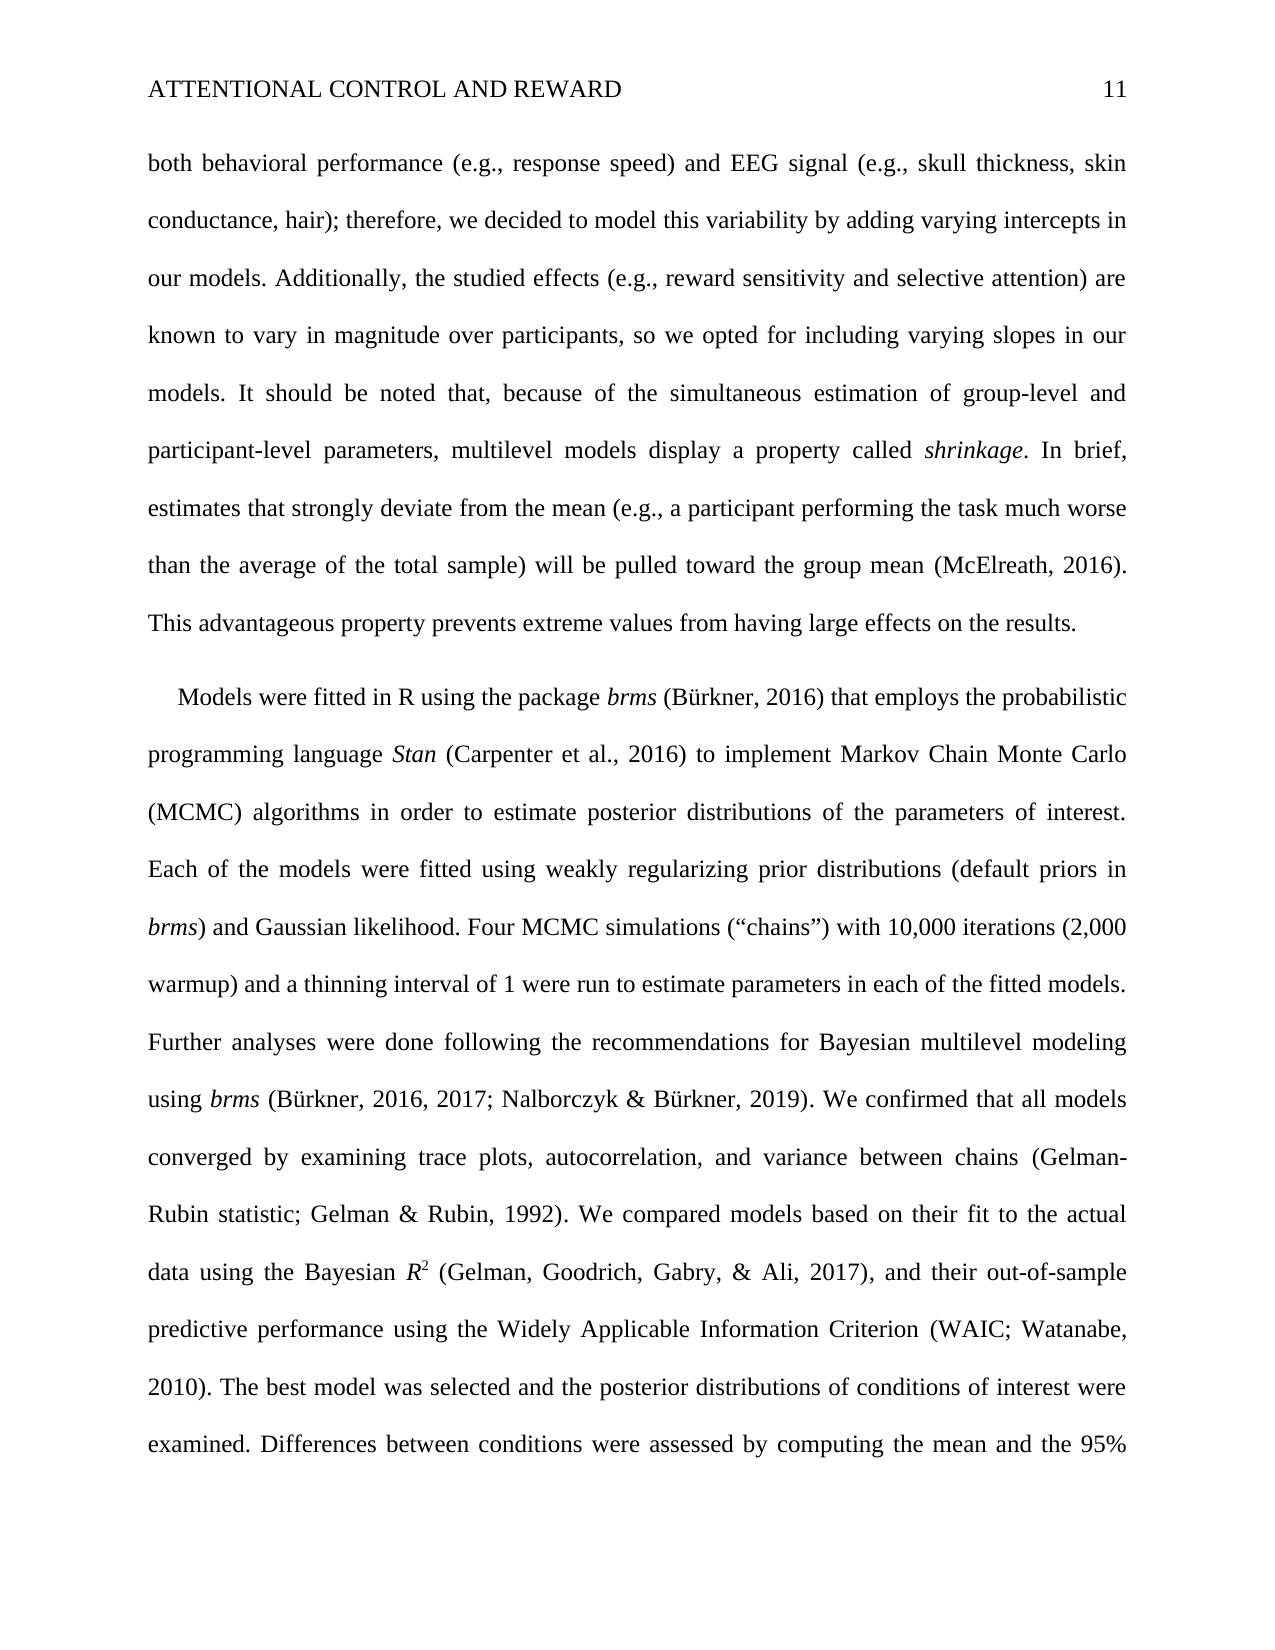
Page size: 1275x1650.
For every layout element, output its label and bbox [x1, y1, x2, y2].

text [148, 148, 1127, 636]
text [148, 682, 1127, 1458]
